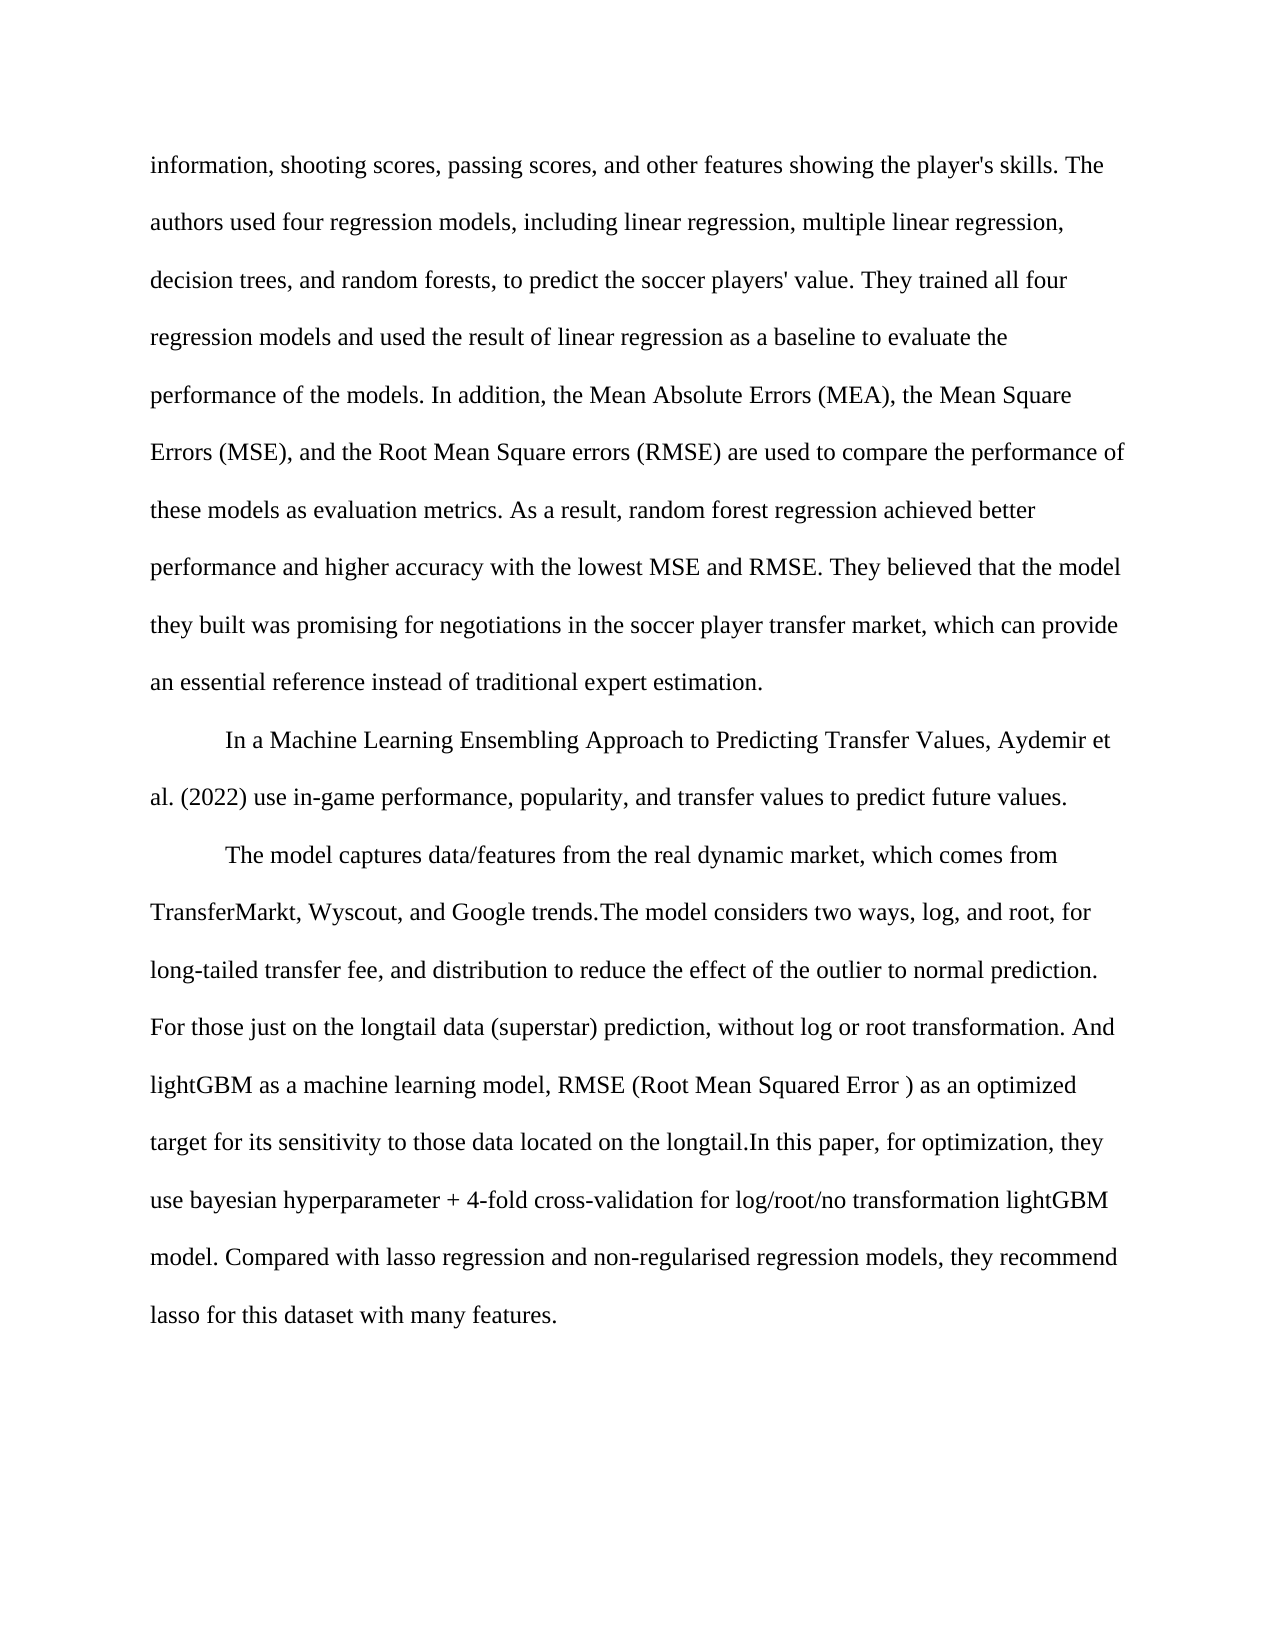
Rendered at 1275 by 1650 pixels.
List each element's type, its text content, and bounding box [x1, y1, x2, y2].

text In a Machine Learning Ensembling Approach to Predicting Transfer Values, Aydemir et al. (2022) use in-game performance, popularity, and transfer values to predict future values. The model captures data/features from the real dynamic market, which comes from TransferMarkt, Wyscout, and Google trends. The model considers two ways, log, and root, for long-tailed transfer fee, and distribution to reduce the effect of the outlier to normal prediction. For those just on the longtail data (superstar) prediction, without log or root transformation. And lightGBM as a machine learning model, RMSE (Root Mean Squared Error ) as an optimized target for its sensitivity to those data located on the longtail.In this paper, for optimization, they use bayesian hyperparameter + 4-fold cross-validation for log/root/no transformation lightGBM model. Compared with lasso regression and non-regularised regression models, they recommend lasso for this dataset with many features. [150, 725, 1125, 1329]
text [150, 150, 1125, 696]
